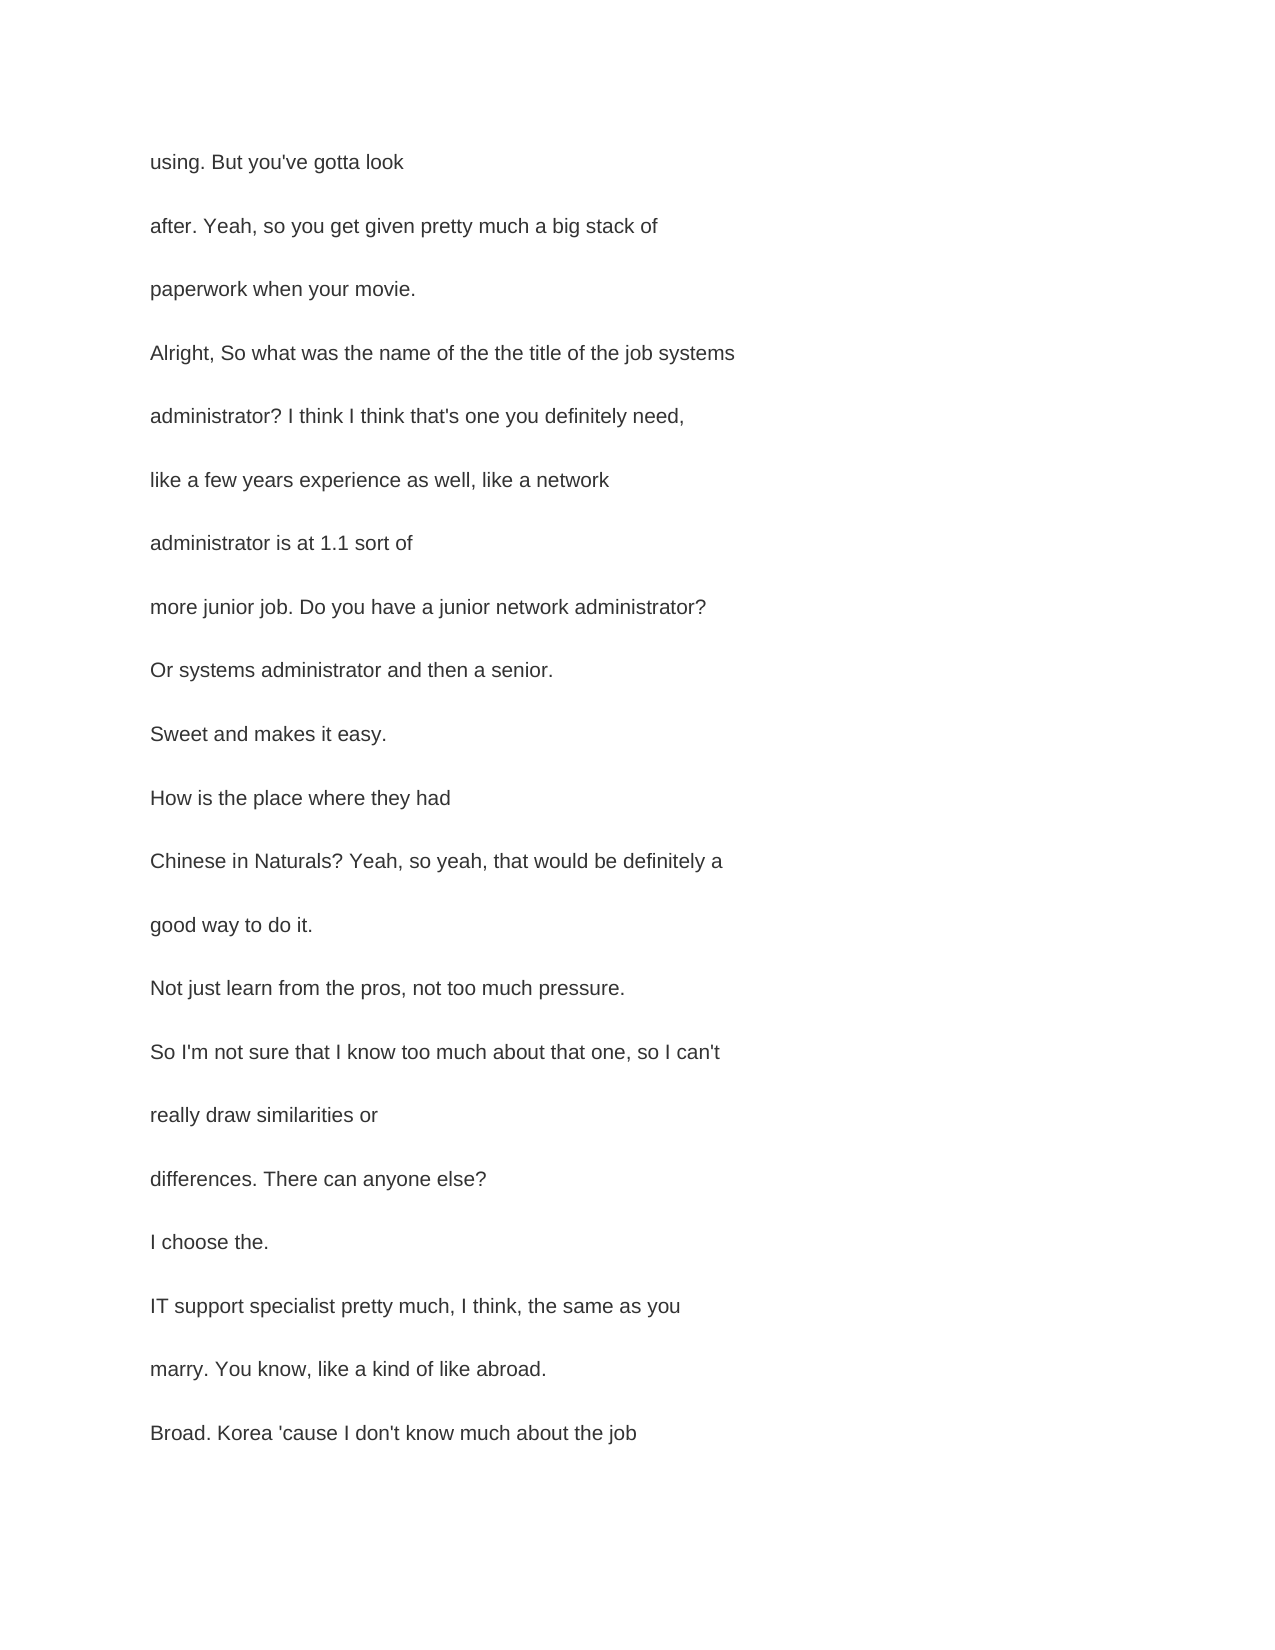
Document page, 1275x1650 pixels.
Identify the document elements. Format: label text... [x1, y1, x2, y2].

text like a few years experience as well, like a network [150, 468, 1125, 492]
text good way to do it. [150, 912, 1125, 936]
text administrator? I think I think that's one you definitely need, [150, 404, 1125, 428]
text How is the place where they had [150, 785, 1125, 809]
text Not just learn from the pros, not too much pressure. [150, 976, 1125, 1000]
text Chinese in Naturals? Yeah, so yeah, that would be definitely a [150, 849, 1125, 873]
text paperwork when your movie. [150, 277, 1125, 301]
text really draw similarities or [150, 1103, 1125, 1127]
text Sweet and makes it easy. [150, 722, 1125, 746]
text administrator is at 1.1 sort of [150, 531, 1125, 555]
text Alright, So what was the name of the the title of the job systems [150, 341, 1125, 364]
text using. But you've gotta look [150, 150, 1125, 174]
text marry. You know, like a kind of like abroad. [150, 1357, 1125, 1381]
text after. Yeah, so you get given pretty much a big stack of [150, 213, 1125, 237]
text differences. There can anyone else? [150, 1167, 1125, 1191]
text IT support specialist pretty much, I think, the same as you [150, 1294, 1125, 1318]
text Broad. Korea 'cause I don't know much about the job [150, 1421, 1125, 1445]
text So I'm not sure that I know too much about that one, so I can't [150, 1039, 1125, 1063]
text more junior job. Do you have a junior network administrator? [150, 595, 1125, 619]
text Or systems administrator and then a senior. [150, 658, 1125, 682]
text I choose the. [150, 1230, 1125, 1254]
